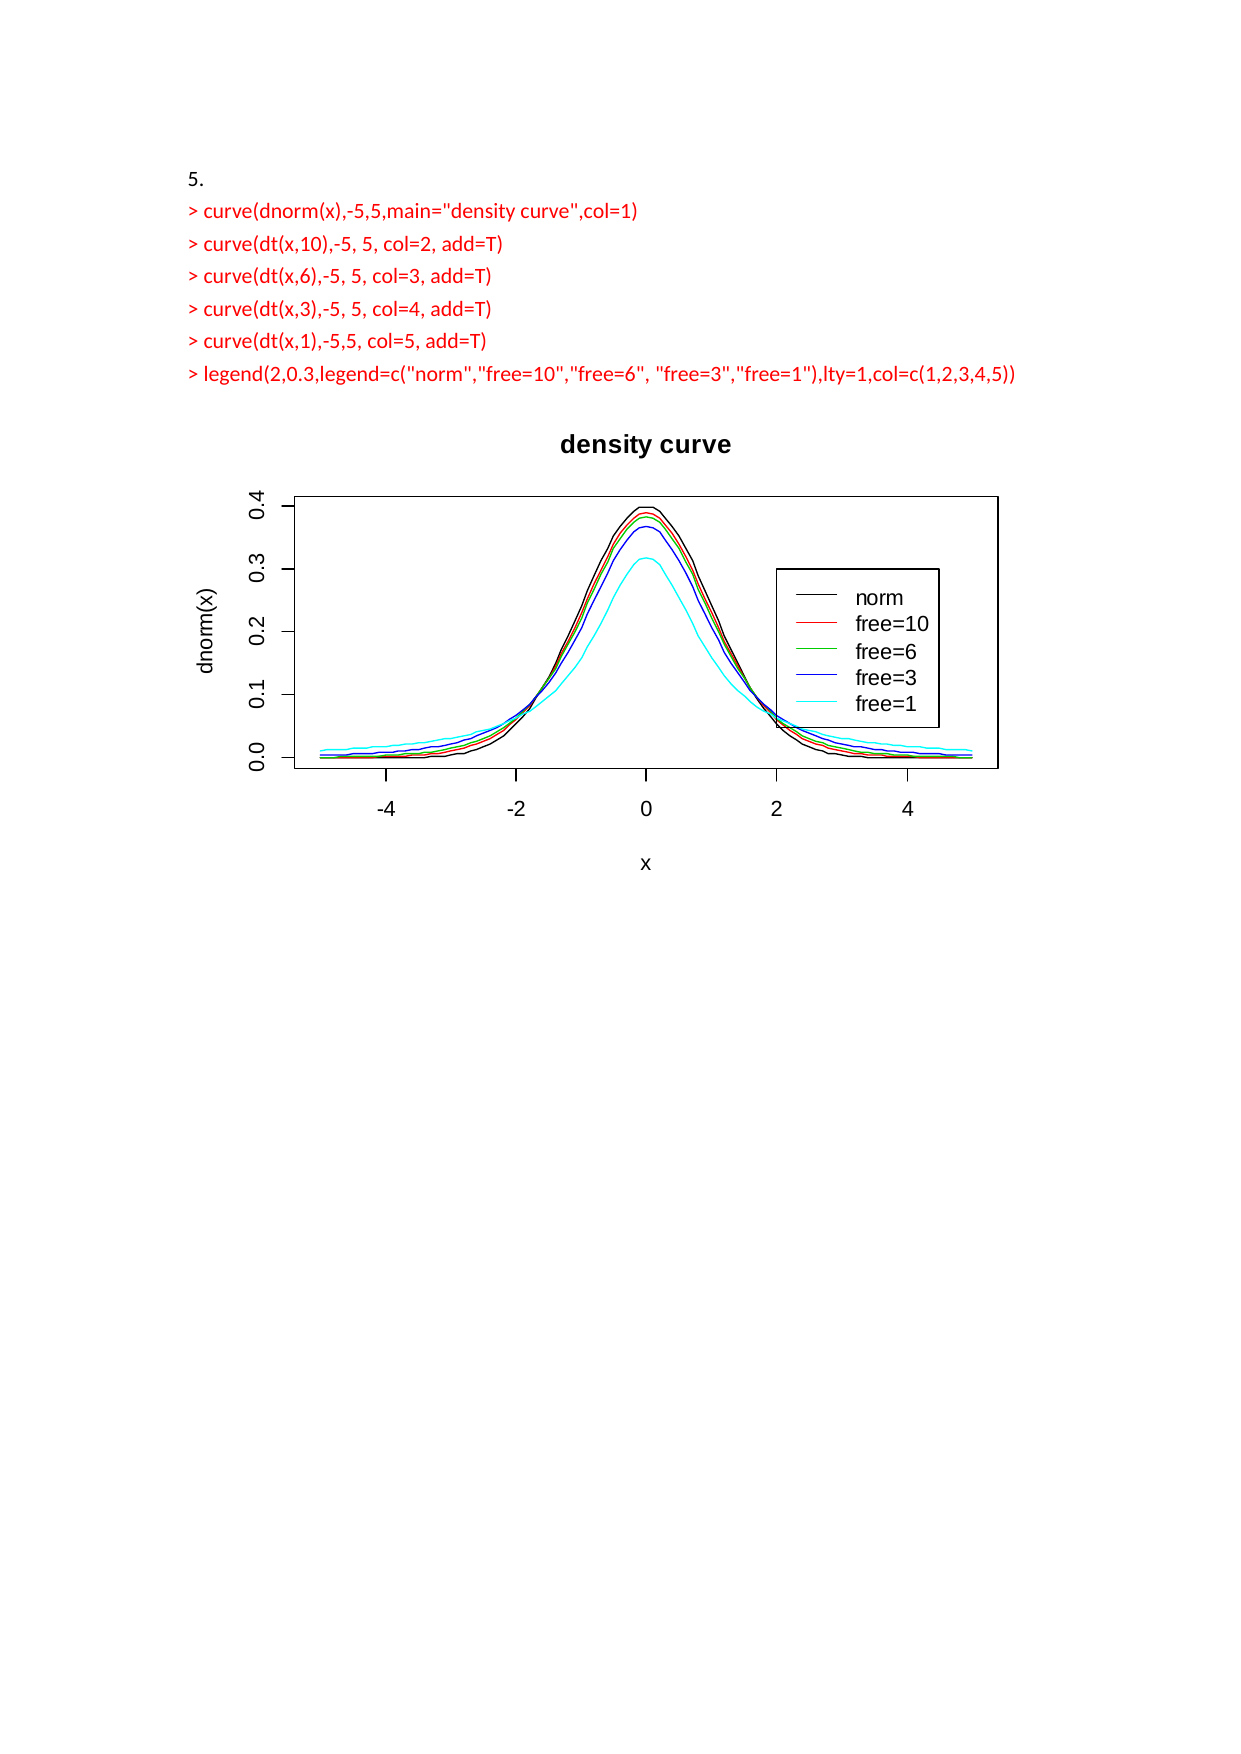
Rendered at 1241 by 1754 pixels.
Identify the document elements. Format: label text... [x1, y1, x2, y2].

text > legend(2,0.3,legend=c("norm","free=10","free=6", "free=3","free=1"),lty=1,col=c(1,2,3,4,5)) [187, 357, 1053, 389]
text > curve(dt(x,10),-5, 5, col=2, add=T) [187, 227, 1053, 259]
text > curve(dt(x,3),-5, 5, col=4, add=T) [187, 292, 1053, 324]
text > curve(dt(x,6),-5, 5, col=3, add=T) [187, 259, 1053, 292]
text > curve(dnorm(x),-5,5,main="density curve",col=1) [187, 194, 1053, 227]
text > curve(dt(x,1),-5,5, col=5, add=T) [187, 324, 1053, 357]
text 5. [187, 162, 1053, 194]
